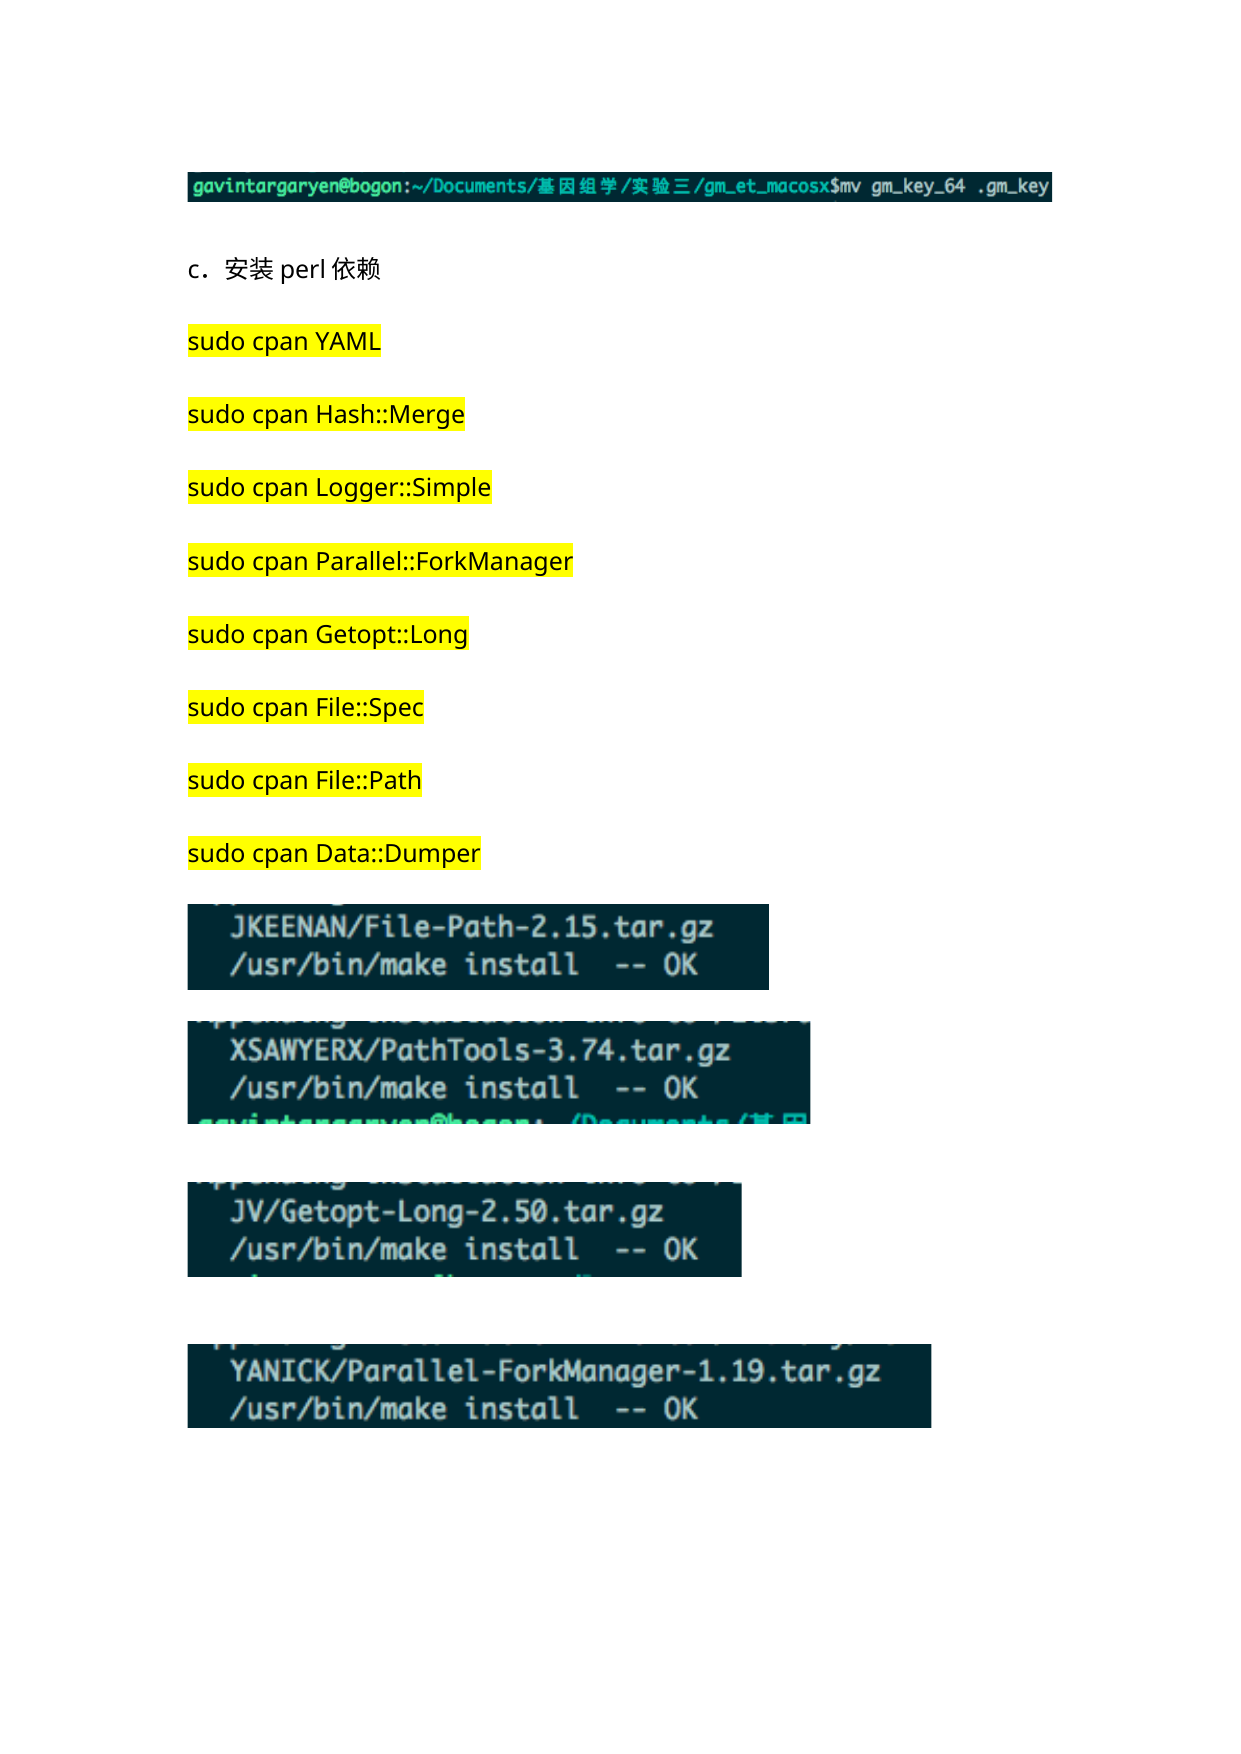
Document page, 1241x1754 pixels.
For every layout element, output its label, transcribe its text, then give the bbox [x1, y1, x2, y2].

picture [231, 1198, 264, 1224]
picture [331, 1344, 347, 1350]
picture [333, 1119, 387, 1124]
picture [331, 1021, 347, 1029]
picture [582, 1037, 598, 1060]
picture [230, 1182, 243, 1190]
picture [633, 1086, 646, 1092]
picture [383, 1364, 414, 1383]
picture [348, 952, 380, 977]
picture [481, 954, 547, 977]
picture [456, 182, 464, 193]
picture [498, 1037, 512, 1060]
picture [616, 1407, 629, 1413]
text sudo cpan Parallel::ForkManager [187, 538, 1053, 582]
picture [670, 931, 677, 939]
picture [391, 1113, 480, 1124]
picture [539, 178, 554, 193]
picture [641, 1119, 679, 1124]
picture [653, 178, 669, 195]
picture [250, 1021, 270, 1025]
text sudo cpan File::Spec [187, 684, 1053, 729]
picture [348, 1236, 380, 1262]
text sudo cpan Hash::Merge [187, 392, 1053, 436]
picture [564, 952, 579, 975]
picture [564, 1075, 579, 1098]
picture [283, 1402, 297, 1419]
picture [633, 962, 645, 968]
picture [633, 1407, 645, 1413]
picture [564, 1396, 579, 1419]
picture [533, 1182, 545, 1186]
picture [669, 1182, 695, 1186]
picture [598, 1037, 614, 1060]
picture [564, 1236, 579, 1260]
picture [398, 1199, 479, 1228]
picture [548, 1075, 562, 1098]
picture [448, 914, 528, 939]
picture [837, 1375, 844, 1383]
picture [633, 1182, 645, 1186]
picture [431, 1243, 447, 1262]
picture [502, 1021, 514, 1025]
picture [633, 1021, 645, 1025]
picture [830, 1344, 842, 1350]
picture [529, 178, 537, 191]
picture [531, 914, 547, 937]
picture [433, 1182, 447, 1186]
picture [419, 1021, 430, 1025]
picture [617, 1086, 629, 1092]
picture [684, 1115, 712, 1124]
picture [620, 1215, 627, 1224]
picture [465, 1075, 547, 1100]
picture [705, 182, 735, 196]
picture [601, 178, 617, 195]
picture [751, 1113, 775, 1124]
picture [467, 179, 526, 193]
picture [503, 1215, 510, 1224]
picture [414, 920, 430, 939]
picture [426, 178, 433, 189]
picture [553, 931, 560, 939]
picture [617, 1119, 630, 1124]
picture [297, 1236, 345, 1262]
picture [264, 1198, 280, 1224]
picture [634, 178, 648, 195]
picture [684, 1021, 696, 1025]
picture [247, 1081, 280, 1100]
picture [381, 952, 430, 977]
picture [230, 1344, 240, 1350]
picture [391, 1021, 412, 1025]
picture [465, 952, 478, 975]
picture [465, 1236, 479, 1260]
picture [464, 1358, 479, 1381]
picture [1019, 178, 1049, 196]
picture [569, 1054, 577, 1062]
picture [237, 179, 328, 196]
picture [231, 914, 245, 939]
text c．安装perl依赖 [187, 245, 1053, 289]
picture [391, 1182, 412, 1186]
picture [500, 1358, 696, 1388]
picture [316, 1119, 330, 1124]
picture [248, 958, 297, 977]
picture [699, 1358, 714, 1381]
picture [738, 1113, 748, 1124]
picture [565, 914, 597, 939]
picture [465, 1396, 547, 1421]
picture [831, 178, 861, 193]
picture [695, 178, 704, 193]
picture [533, 1021, 545, 1025]
picture [414, 1358, 428, 1381]
picture [208, 1021, 226, 1029]
picture [561, 178, 574, 195]
picture [782, 1113, 806, 1124]
text sudo cpan Getopt::Long [187, 611, 1053, 655]
picture [548, 1236, 562, 1260]
picture [247, 1243, 297, 1262]
text sudo cpan File::Path [187, 758, 1053, 802]
picture [297, 1396, 345, 1421]
picture [297, 952, 345, 977]
picture [483, 1119, 530, 1124]
picture [431, 958, 447, 977]
picture [548, 952, 562, 975]
picture [581, 178, 596, 193]
picture [733, 1358, 764, 1383]
picture [413, 185, 423, 189]
picture [945, 178, 965, 193]
picture [631, 1205, 664, 1228]
picture [650, 920, 664, 937]
picture [603, 931, 610, 939]
picture [199, 1119, 237, 1124]
picture [383, 1209, 395, 1215]
picture [664, 952, 699, 977]
picture [781, 1360, 831, 1383]
picture [194, 178, 233, 196]
picture [770, 1375, 777, 1383]
picture [208, 1182, 226, 1190]
picture [331, 1075, 345, 1098]
picture [535, 1119, 543, 1124]
picture [331, 1182, 347, 1190]
picture [230, 1021, 243, 1029]
picture [601, 1119, 612, 1124]
picture [664, 1396, 699, 1421]
picture [553, 1215, 560, 1224]
picture [431, 1358, 445, 1381]
picture [230, 1358, 247, 1381]
picture [799, 182, 819, 193]
picture [348, 1396, 381, 1421]
picture [515, 1198, 547, 1224]
picture [241, 1113, 257, 1124]
picture [623, 178, 631, 191]
picture [848, 1364, 881, 1388]
picture [483, 1369, 495, 1375]
picture [681, 920, 714, 943]
text sudo cpan Logger::Simple [187, 465, 1053, 509]
picture [564, 1200, 597, 1224]
picture [631, 1039, 664, 1062]
picture [448, 1364, 464, 1383]
picture [281, 1198, 380, 1228]
picture [669, 1021, 681, 1025]
picture [616, 962, 629, 968]
picture [381, 1236, 430, 1261]
text sudo cpan YAML [187, 318, 1053, 362]
picture [248, 914, 380, 939]
picture [382, 914, 395, 937]
picture [614, 916, 647, 939]
picture [667, 1044, 681, 1060]
picture [584, 1113, 598, 1124]
picture [297, 1075, 330, 1100]
picture [789, 182, 798, 193]
picture [230, 1396, 247, 1421]
picture [230, 1236, 247, 1262]
picture [381, 1396, 447, 1421]
picture [619, 1054, 627, 1062]
picture [331, 178, 402, 196]
picture [720, 1375, 727, 1383]
picture [738, 179, 788, 193]
text sudo cpan Data::Dumper [187, 831, 1053, 875]
picture [633, 1247, 645, 1253]
picture [686, 1054, 693, 1062]
picture [250, 1182, 270, 1186]
picture [822, 182, 829, 192]
picture [515, 1044, 531, 1062]
picture [214, 1344, 223, 1350]
picture [600, 1205, 614, 1222]
picture [230, 952, 247, 977]
picture [247, 1402, 280, 1421]
picture [502, 1182, 514, 1186]
picture [397, 914, 412, 937]
picture [715, 1119, 729, 1124]
picture [230, 1037, 447, 1062]
picture [548, 1037, 564, 1062]
picture [481, 1198, 497, 1222]
picture [433, 925, 445, 931]
picture [464, 1044, 497, 1062]
picture [247, 1358, 380, 1383]
picture [419, 1182, 430, 1186]
picture [698, 1044, 731, 1067]
picture [381, 1075, 447, 1100]
picture [348, 1075, 381, 1100]
picture [264, 1115, 313, 1124]
picture [872, 178, 934, 196]
picture [230, 1075, 247, 1100]
picture [616, 1247, 629, 1253]
picture [481, 1238, 547, 1262]
picture [664, 1236, 699, 1262]
picture [571, 1113, 580, 1124]
picture [533, 1048, 545, 1054]
picture [664, 1075, 699, 1100]
picture [483, 1182, 497, 1186]
picture [987, 182, 1017, 196]
picture [283, 1081, 297, 1098]
picture [447, 1037, 464, 1060]
picture [436, 178, 453, 193]
picture [548, 1396, 562, 1419]
